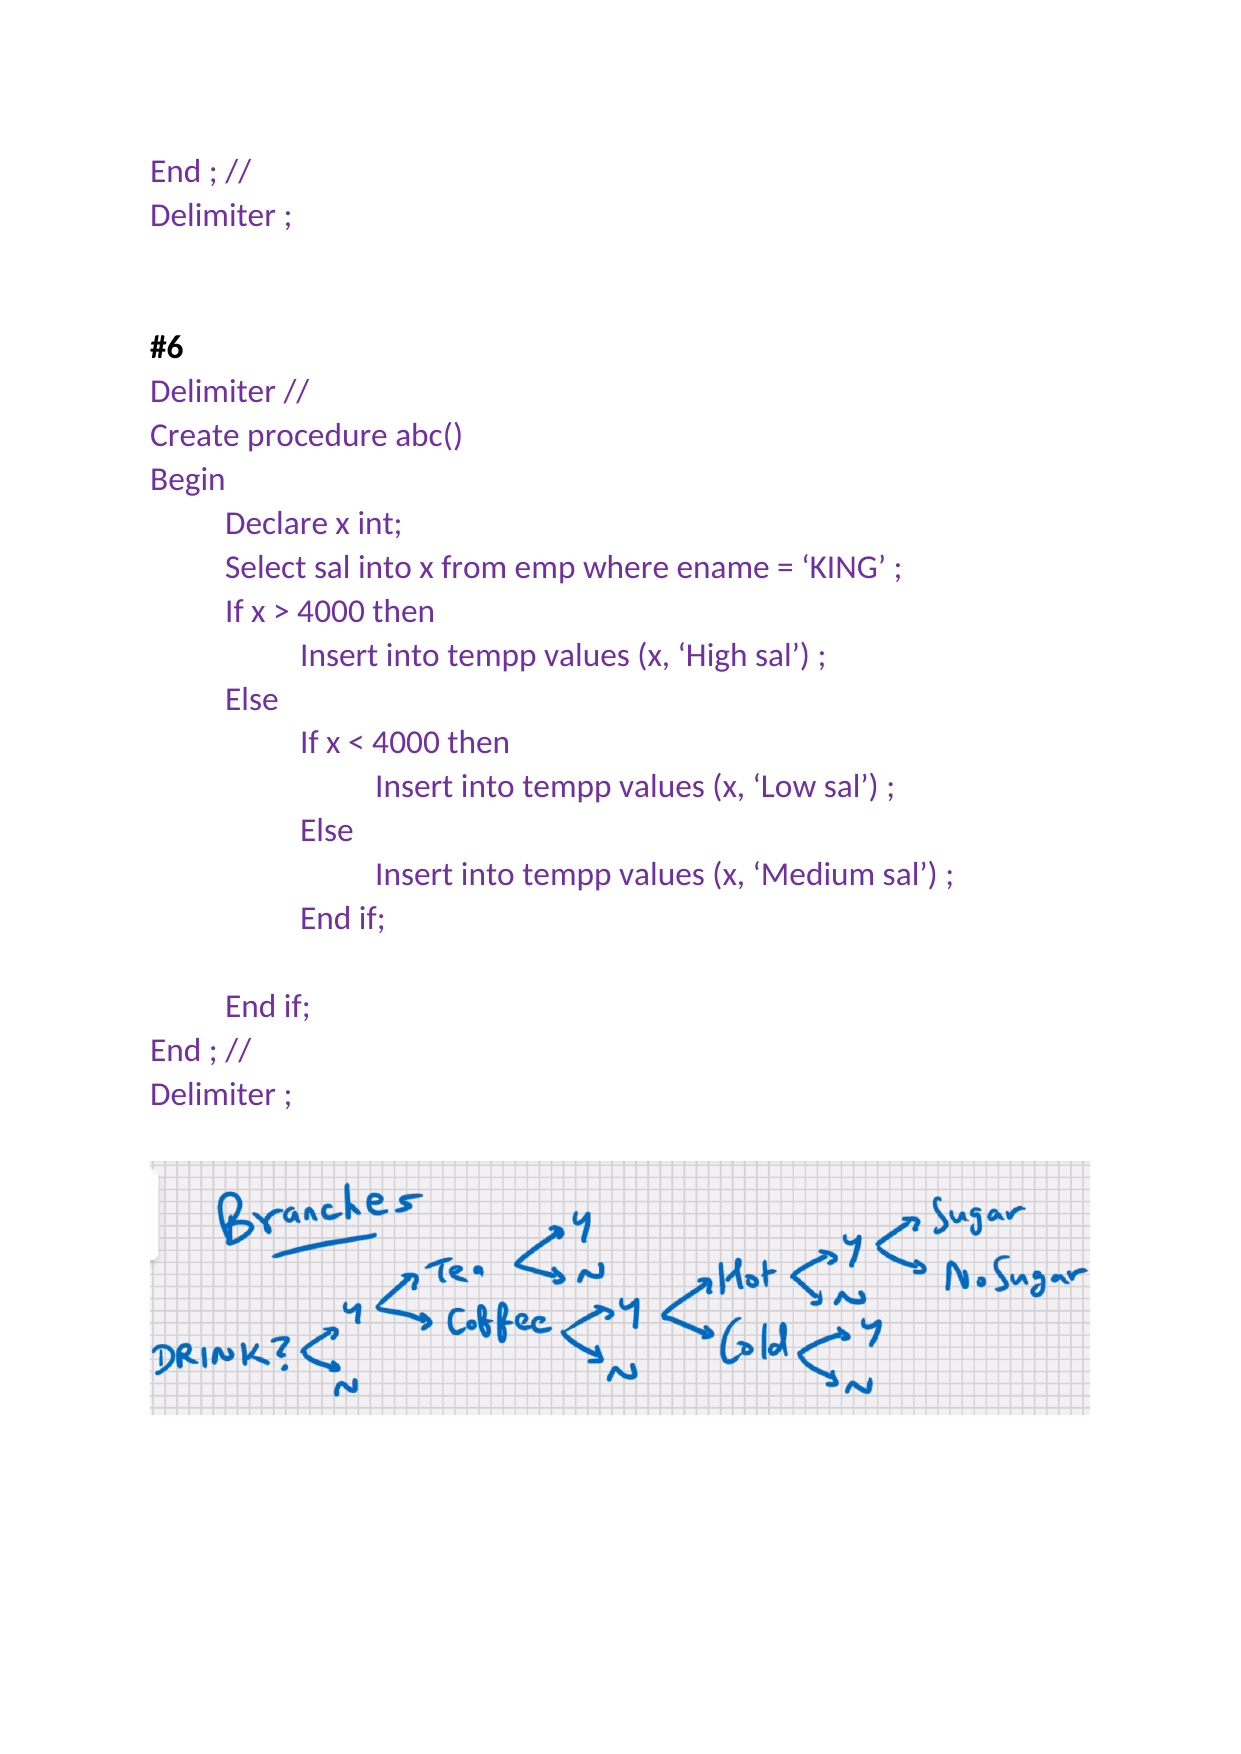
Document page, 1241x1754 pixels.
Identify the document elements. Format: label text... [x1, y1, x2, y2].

text Insert into tempp values (x, ‘Low sal’) ; [150, 765, 1090, 806]
text Else [150, 809, 1090, 850]
text End ; // [150, 150, 1090, 191]
text End ; // [150, 1029, 1090, 1070]
text Delimiter ; [150, 1073, 1090, 1114]
text Delimiter // [150, 370, 1090, 411]
text Create procedure abc() [150, 414, 1090, 454]
text If x > 4000 then [150, 589, 1090, 630]
text End if; [150, 985, 1090, 1026]
text Insert into tempp values (x, ‘High sal’) ; [150, 633, 1090, 674]
text Select sal into x from emp where ename = ‘KING’ ; [150, 546, 1090, 586]
picture [150, 1161, 1091, 1415]
text Delimiter ; [150, 194, 1090, 235]
text Begin [150, 458, 1090, 498]
text Declare x int; [150, 502, 1090, 542]
text #6 [150, 326, 1090, 367]
text Else [150, 677, 1090, 718]
text Insert into tempp values (x, ‘Medium sal’) ; [150, 853, 1090, 894]
text End if; [150, 897, 1090, 938]
text If x < 4000 then [150, 721, 1090, 762]
